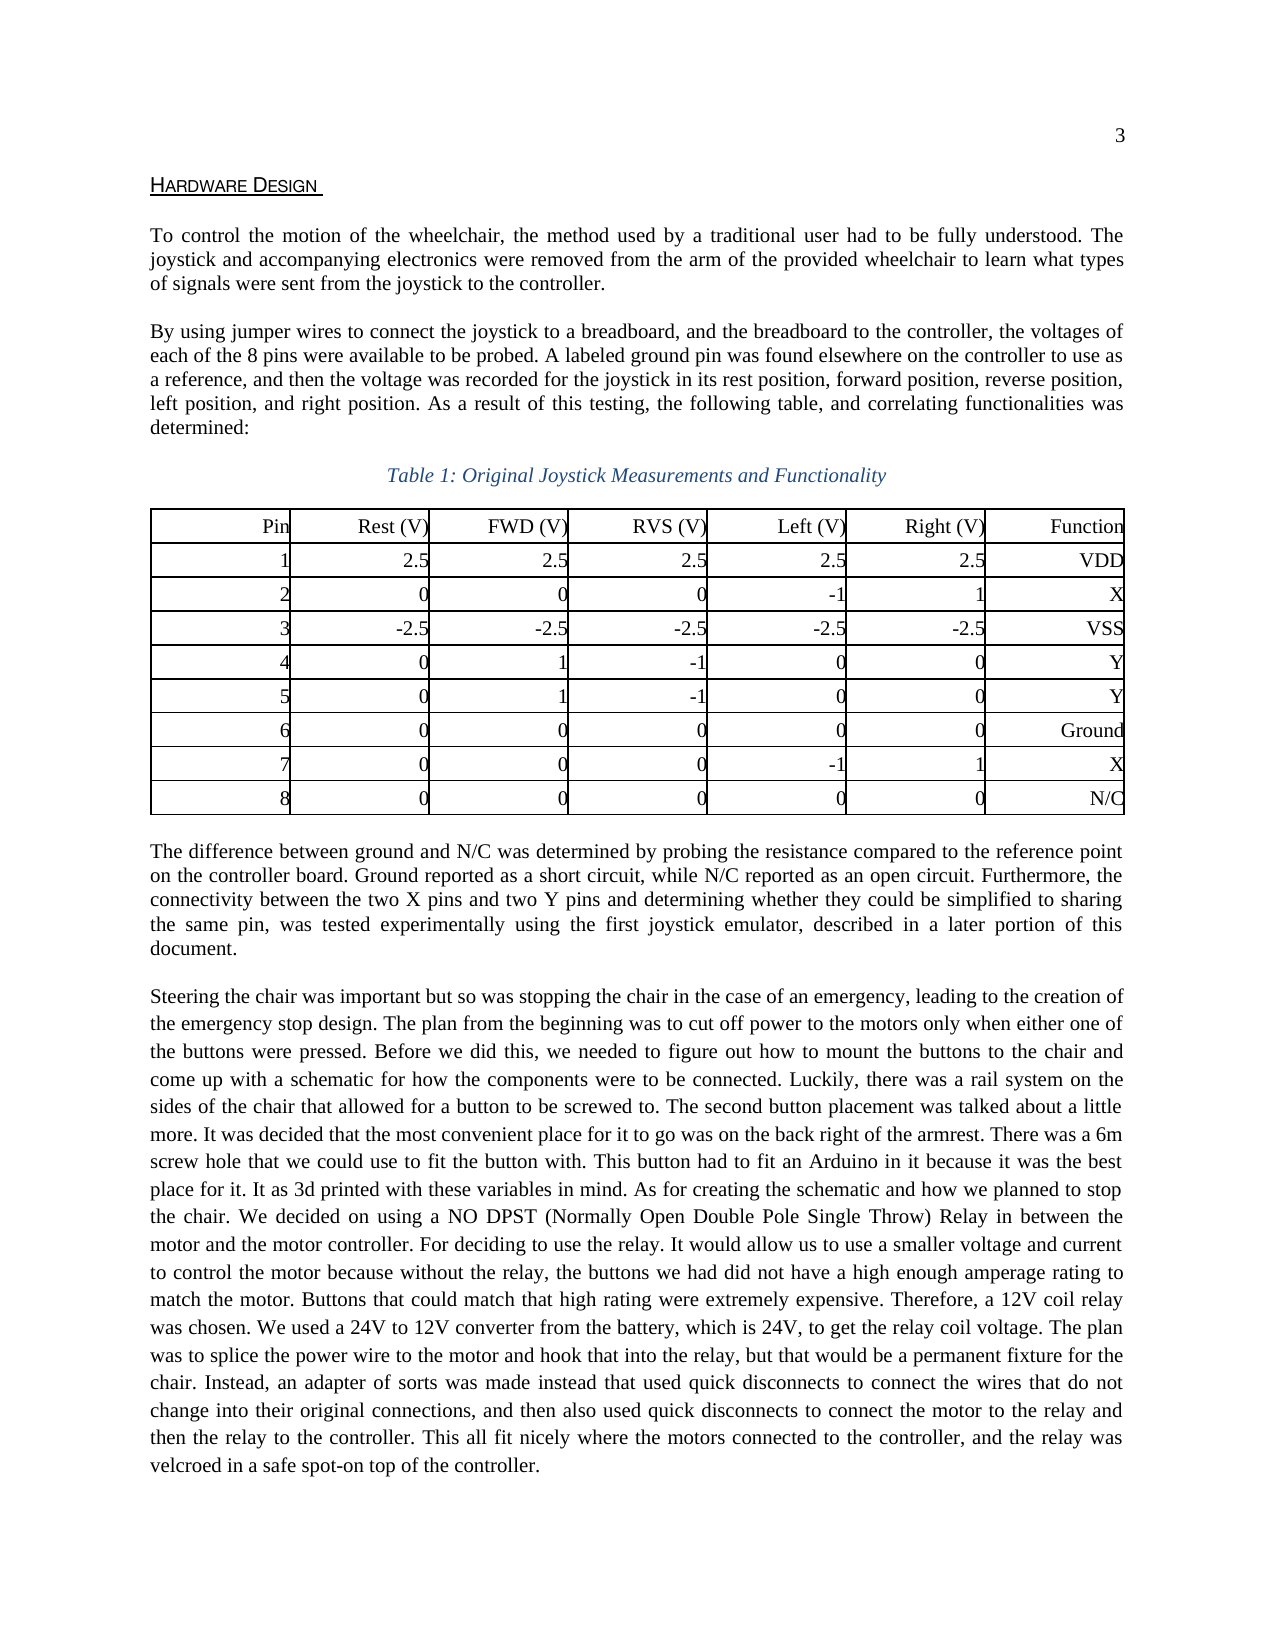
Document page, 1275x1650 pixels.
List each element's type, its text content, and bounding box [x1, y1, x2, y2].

table_cell -2.5 [291, 612, 428, 644]
table_cell 0 [569, 781, 706, 814]
table_cell 0 [291, 747, 428, 780]
table_header RVS (V) [569, 510, 706, 542]
table_cell 0 [291, 646, 428, 678]
table_cell 0 [291, 578, 428, 610]
table_cell 1 [430, 680, 567, 712]
table_cell 0 [569, 713, 706, 746]
table_cell 2 [152, 578, 289, 610]
table_cell 0 [847, 646, 984, 678]
table_cell 0 [847, 713, 984, 746]
table_cell 0 [708, 713, 845, 746]
table_header Left (V) [708, 510, 845, 542]
table_cell -2.5 [569, 612, 706, 644]
table_cell 6 [152, 713, 289, 746]
text To control the motion of the wheelchair, the method used by a traditional user had to be fully understood. The joystick and accompanying electronics were removed from the arm of the provided wheelchair to learn what types of signals were sent from the joystick to the controller. [150, 222, 1125, 295]
table_cell -2.5 [430, 612, 567, 644]
text The difference between ground and N/C was determined by probing the resistance compared to the reference point on the controller board. Ground reported as a short circuit, while N/C reported as an open circuit. Furthermore, the connectivity between the two X pins and two Y pins and determining whether they could be simplified to sharing the same pin, was tested experimentally using the first joystick emulator, described in a later portion of this document. [150, 839, 1125, 959]
table_cell 0 [430, 578, 567, 610]
table_cell 7 [152, 747, 289, 780]
table_cell Y [986, 680, 1123, 712]
table_header Rest (V) [291, 510, 428, 542]
table_cell 0 [569, 747, 706, 780]
table_cell -2.5 [708, 612, 845, 644]
table_cell 1 [847, 578, 984, 610]
table_cell 0 [291, 680, 428, 712]
table_cell -2.5 [847, 612, 984, 644]
table_cell 0 [430, 747, 567, 780]
table_cell 3 [152, 612, 289, 644]
table_cell 2.5 [430, 544, 567, 576]
table_cell 0 [708, 646, 845, 678]
table_cell 0 [291, 781, 428, 814]
table_header Right (V) [847, 510, 984, 542]
table_cell VDD [986, 544, 1123, 576]
table_cell N/C [986, 781, 1123, 814]
table_cell -1 [569, 646, 706, 678]
table_cell 1 [430, 646, 567, 678]
table_header Pin [152, 510, 289, 542]
text Table 1: Original Joystick Measurements and Functionality [150, 463, 1125, 487]
table_cell 1 [847, 747, 984, 780]
table_cell X [986, 578, 1123, 610]
table_cell -1 [569, 680, 706, 712]
table_cell Y [986, 646, 1123, 678]
table_cell 0 [708, 781, 845, 814]
table_cell 0 [847, 781, 984, 814]
table_cell 4 [152, 646, 289, 678]
subtitle Hardware Design [150, 172, 1125, 198]
table_cell 2.5 [708, 544, 845, 576]
table_cell 0 [708, 680, 845, 712]
table_cell 0 [430, 781, 567, 814]
text Steering the chair was important but so was stopping the chair in the case of an emergency, leading to the creation of the emergency stop design. The plan from the beginning was to cut off power to the motors only when either one of the buttons were pressed. Before we did this, we needed to figure out how to mount the buttons to the chair and come up with a schematic for how the components were to be connected. Luckily, there was a rail system on the sides of the chair that allowed for a button to be screwed to. The second button placement was talked about a little more. It was decided that the most convenient place for it to go was on the back right of the armrest. There was a 6m screw hole that we could use to fit the button with. This button had to fit an Arduino in it because it was the best place for it. It as 3d printed with these variables in mind. As for creating the schematic and how we planned to stop the chair. We decided on using a NO DPST (Normally Open Double Pole Single Throw) Relay in between the motor and the motor controller. For deciding to use the relay. It would allow us to use a smaller voltage and current to control the motor because without the relay, the buttons we had did not have a high enough amperage rating to match the motor. Buttons that could match that high rating were extremely expensive. Therefore, a 12V coil relay was chosen. We used a 24V to 12V converter from the battery, which is 24V, to get the relay coil voltage. The plan was to splice the power wire to the motor and hook that into the relay, but that would be a permanent fixture for the chair. Instead, an adapter of sorts was made instead that used quick disconnects to connect the wires that do not change into their original connections, and then also used quick disconnects to connect the motor to the relay and then the relay to the controller. This all fit nicely where the motors connected to the controller, and the relay was velcroed in a safe spot-on top of the controller. [150, 984, 1125, 1477]
table_cell 1 [152, 544, 289, 576]
table_cell 0 [430, 713, 567, 746]
table_cell 0 [569, 578, 706, 610]
table_cell 2.5 [847, 544, 984, 576]
table_cell X [986, 747, 1123, 780]
table_cell -1 [708, 747, 845, 780]
table_cell Ground [986, 713, 1123, 746]
table_cell 8 [152, 781, 289, 814]
table_header Function [986, 510, 1123, 542]
table_cell 0 [291, 713, 428, 746]
table_cell 0 [847, 680, 984, 712]
table_cell 5 [152, 680, 289, 712]
table_header FWD (V) [430, 510, 567, 542]
table_cell VSS [986, 612, 1123, 644]
table_cell -1 [708, 578, 845, 610]
table_cell 2.5 [291, 544, 428, 576]
text By using jumper wires to connect the joystick to a breadboard, and the breadboard to the controller, the voltages of each of the 8 pins were available to be probed. A labeled ground pin was found elsewhere on the controller to use as a reference, and then the voltage was recorded for the joystick in its rest position, forward position, reverse position, left position, and right position. As a result of this testing, the following table, and correlating functionalities was determined: [150, 319, 1125, 439]
table_cell 2.5 [569, 544, 706, 576]
